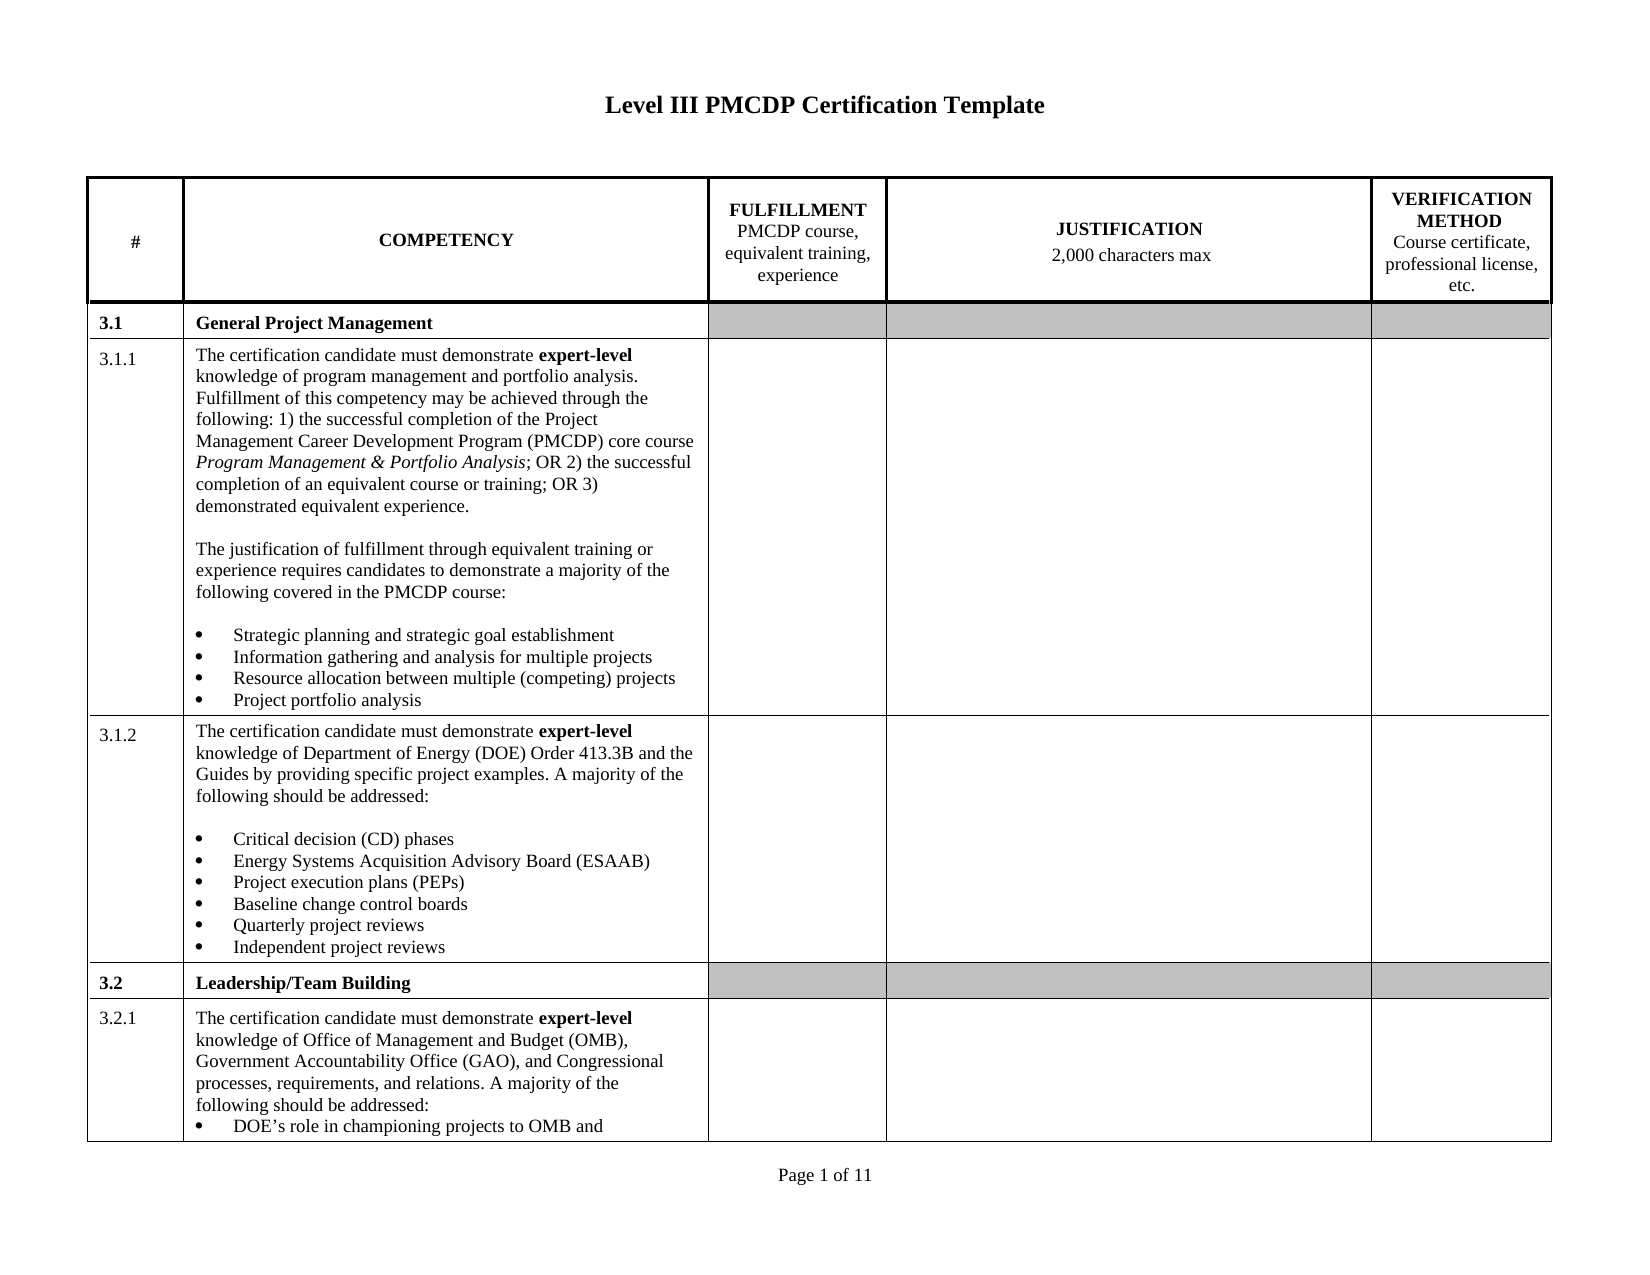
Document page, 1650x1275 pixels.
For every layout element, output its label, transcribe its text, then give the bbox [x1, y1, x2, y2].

table_header JUSTIFICATION 2,000 characters max [888, 179, 1370, 300]
table_cell [887, 963, 1371, 998]
table_header VERIFICATION METHOD Course certificate, professional license, etc. [1373, 179, 1550, 300]
table_cell [709, 304, 886, 338]
table_cell [887, 716, 1371, 962]
table_cell [887, 304, 1371, 338]
table_header COMPETENCY [185, 179, 707, 300]
table_cell The certification candidate must demonstrate expert-level knowledge of Department of Energy (DOE) Order 413.3B and the Guides by providing specific project examples. A majority of the following should be addressed: Critical decision (CD) phases Energy Systems Acquisition Advisory Board (ESAAB) Project execution plans (PEPs) Baseline change control boards Quarterly project reviews Independent project reviews [184, 716, 708, 962]
table_cell [887, 339, 1371, 715]
table_cell 3.1.1 [88, 338, 183, 715]
table_cell [1372, 300, 1551, 338]
table_cell [1372, 338, 1551, 715]
table_cell [709, 716, 886, 962]
table_header FULFILLMENT PMCDP course, equivalent training, experience [710, 179, 885, 300]
table_cell 3.1 [88, 301, 183, 338]
table_cell 3.2.1 [88, 998, 183, 1141]
table_cell [887, 999, 1371, 1141]
table_cell 3.1.2 [88, 715, 183, 962]
table_cell [1372, 962, 1551, 998]
table_cell [1372, 998, 1551, 1141]
table_cell [1372, 715, 1551, 962]
table_cell [709, 963, 886, 998]
table_cell The certification candidate must demonstrate expert-level knowledge of program management and portfolio analysis. Fulfillment of this competency may be achieved through the following: 1) the successful completion of the Project Management Career Development Program (PMCDP) core course Program Management & Portfolio Analysis; OR 2) the successful completion of an equivalent course or training; OR 3) demonstrated equivalent experience. The justification of fulfillment through equivalent training or experience requires candidates to demonstrate a majority of the following covered in the PMCDP course: Strategic planning and strategic goal establishment Information gathering and analysis for multiple projects Resource allocation between multiple (competing) projects Project portfolio analysis [184, 339, 708, 715]
table_cell General Project Management [184, 304, 708, 338]
table_header # [89, 179, 182, 300]
table_cell [709, 339, 886, 715]
table_cell [709, 999, 886, 1141]
table_cell Leadership/Team Building [184, 963, 708, 998]
table_cell 3.2 [88, 962, 183, 998]
